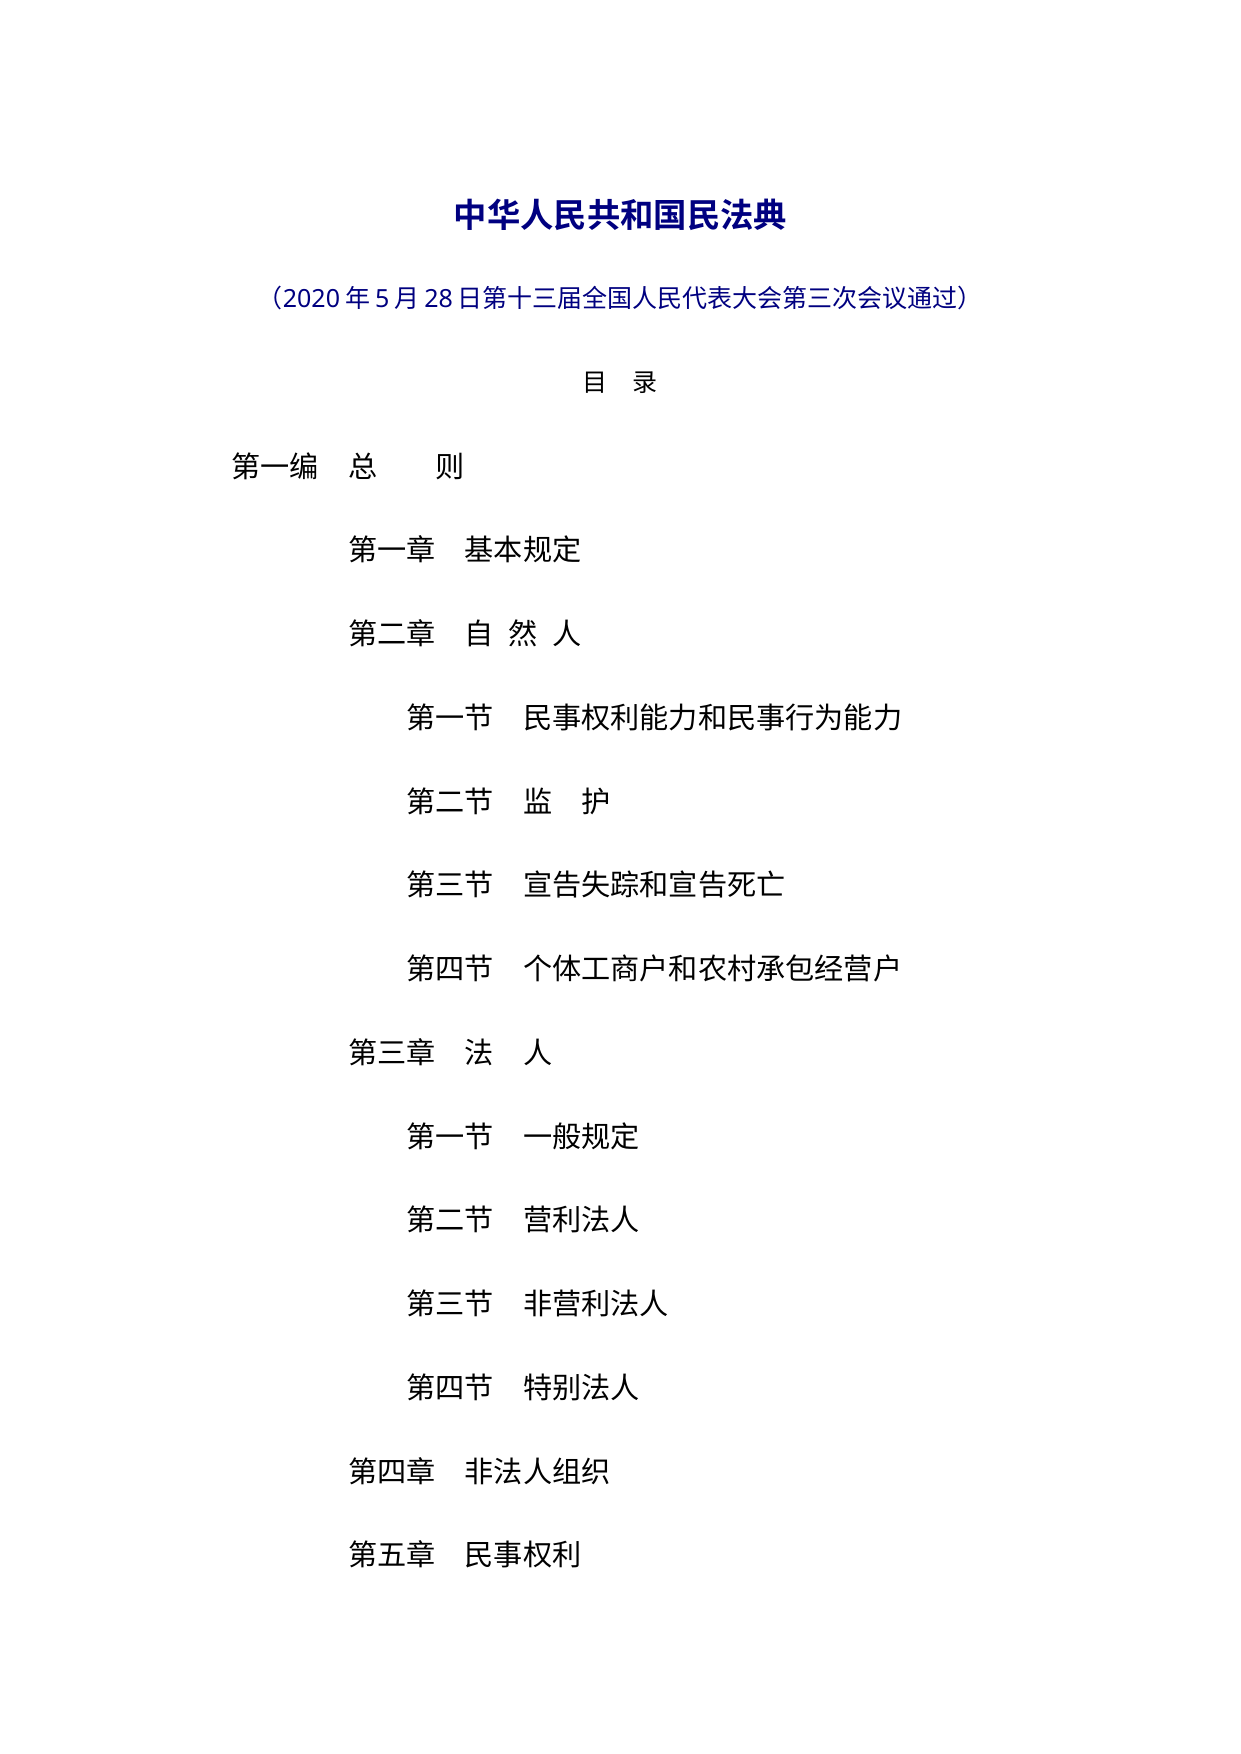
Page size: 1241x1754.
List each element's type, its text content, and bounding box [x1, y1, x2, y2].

text 第二章 自 然 人 [187, 599, 1053, 664]
text 第一章 基本规定 [187, 516, 1053, 581]
text 第一编 总 则 [187, 432, 1053, 497]
text 第二节 营利法人 [187, 1186, 1053, 1251]
text 第一节 民事权利能力和民事行为能力 [187, 683, 1053, 748]
text 第五章 民事权利 [187, 1521, 1053, 1586]
text 第四章 非法人组织 [187, 1437, 1053, 1502]
text （2020年5月28日第十三届全国人民代表大会第三次会议通过） [187, 264, 1053, 329]
text 第一节 一般规定 [187, 1102, 1053, 1167]
text 第三节 宣告失踪和宣告死亡 [187, 851, 1053, 916]
text 第二节 监 护 [187, 767, 1053, 832]
text 第三章 法 人 [187, 1018, 1053, 1083]
text 第三节 非营利法人 [187, 1269, 1053, 1334]
text 第四节 特别法人 [187, 1353, 1053, 1418]
text 第四节 个体工商户和农村承包经营户 [187, 934, 1053, 999]
text 目 录 [187, 348, 1053, 413]
text 中华人民共和国民法典 [187, 181, 1053, 246]
